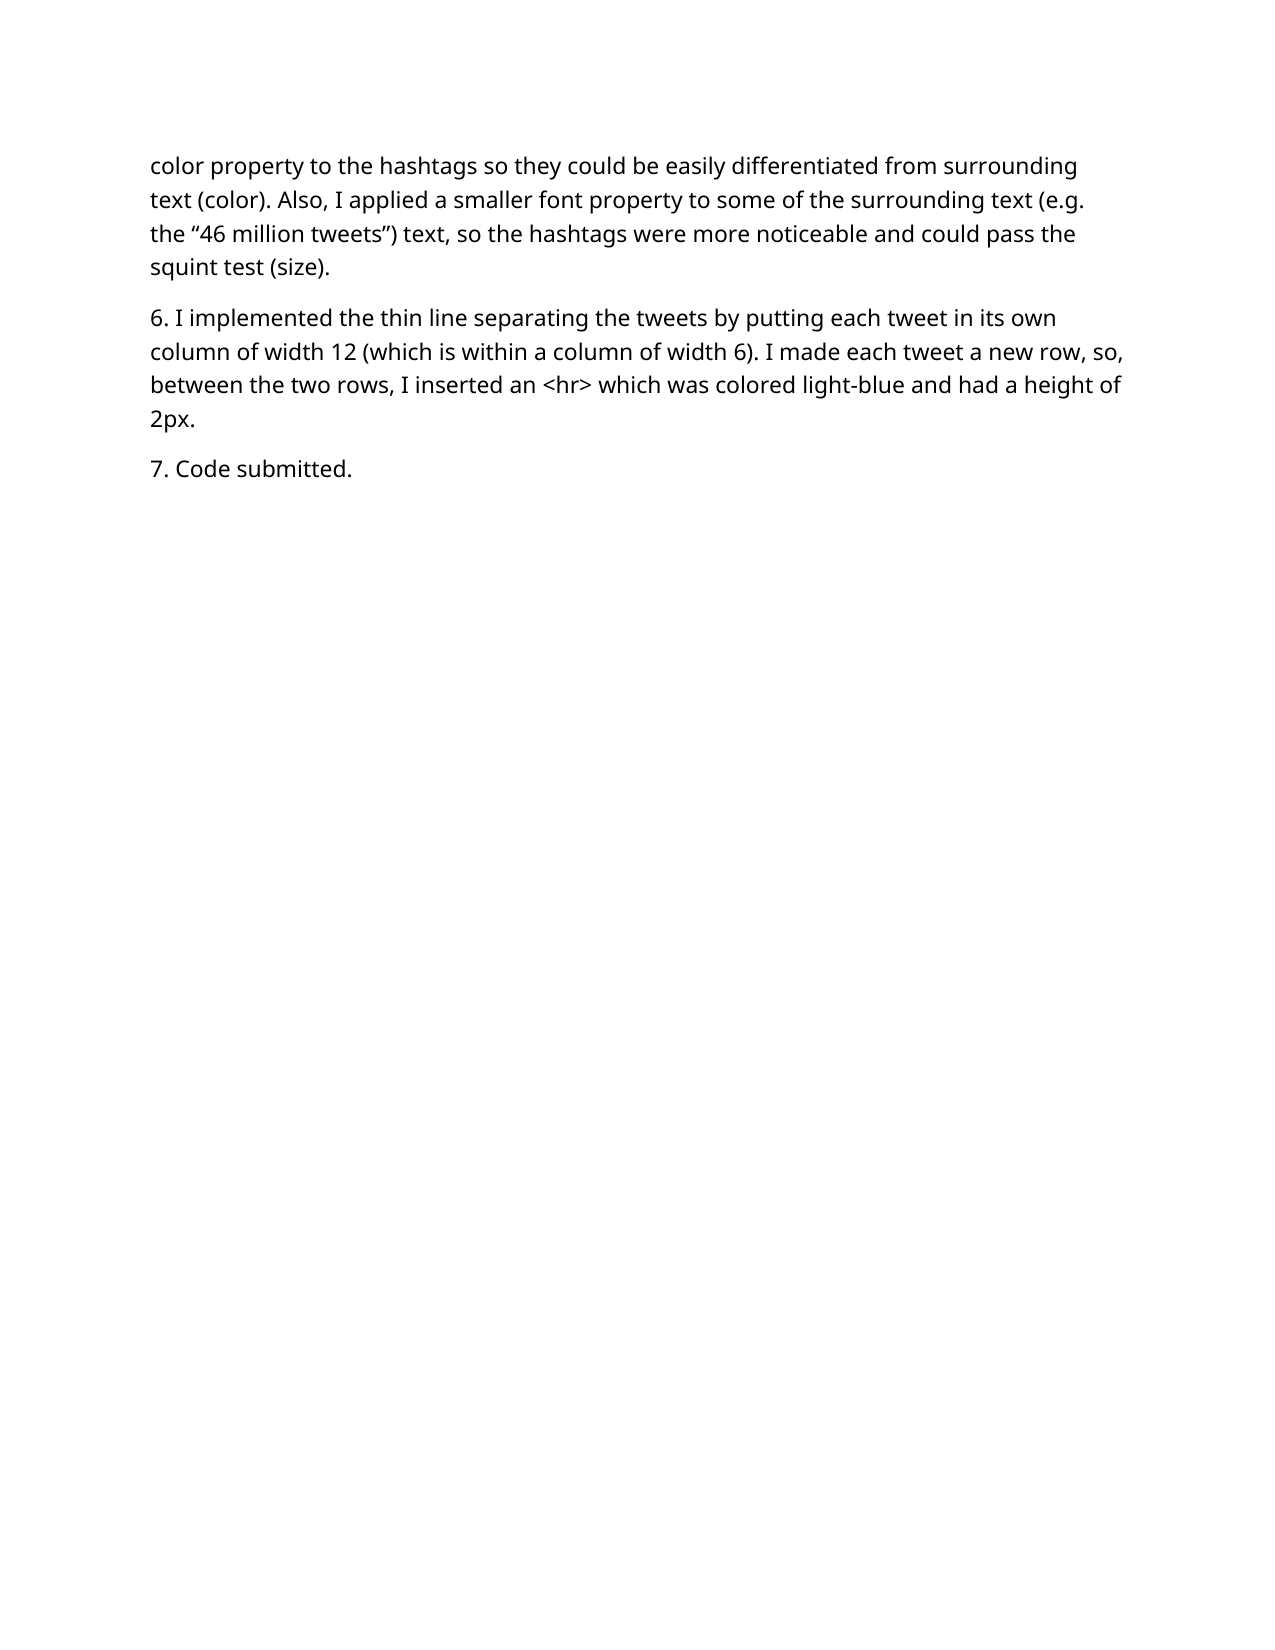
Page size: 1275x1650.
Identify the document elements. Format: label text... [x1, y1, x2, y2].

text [150, 150, 1125, 282]
text 7. Code submitted. [150, 453, 1125, 484]
text 6. I implemented the thin line separating the tweets by putting each tweet in its own column of width 12 (which is within a column of width 6). I made each tweet a new row, so, between the two rows, I inserted an <hr> which was colored light-blue and had a height of 2px. [150, 302, 1125, 434]
